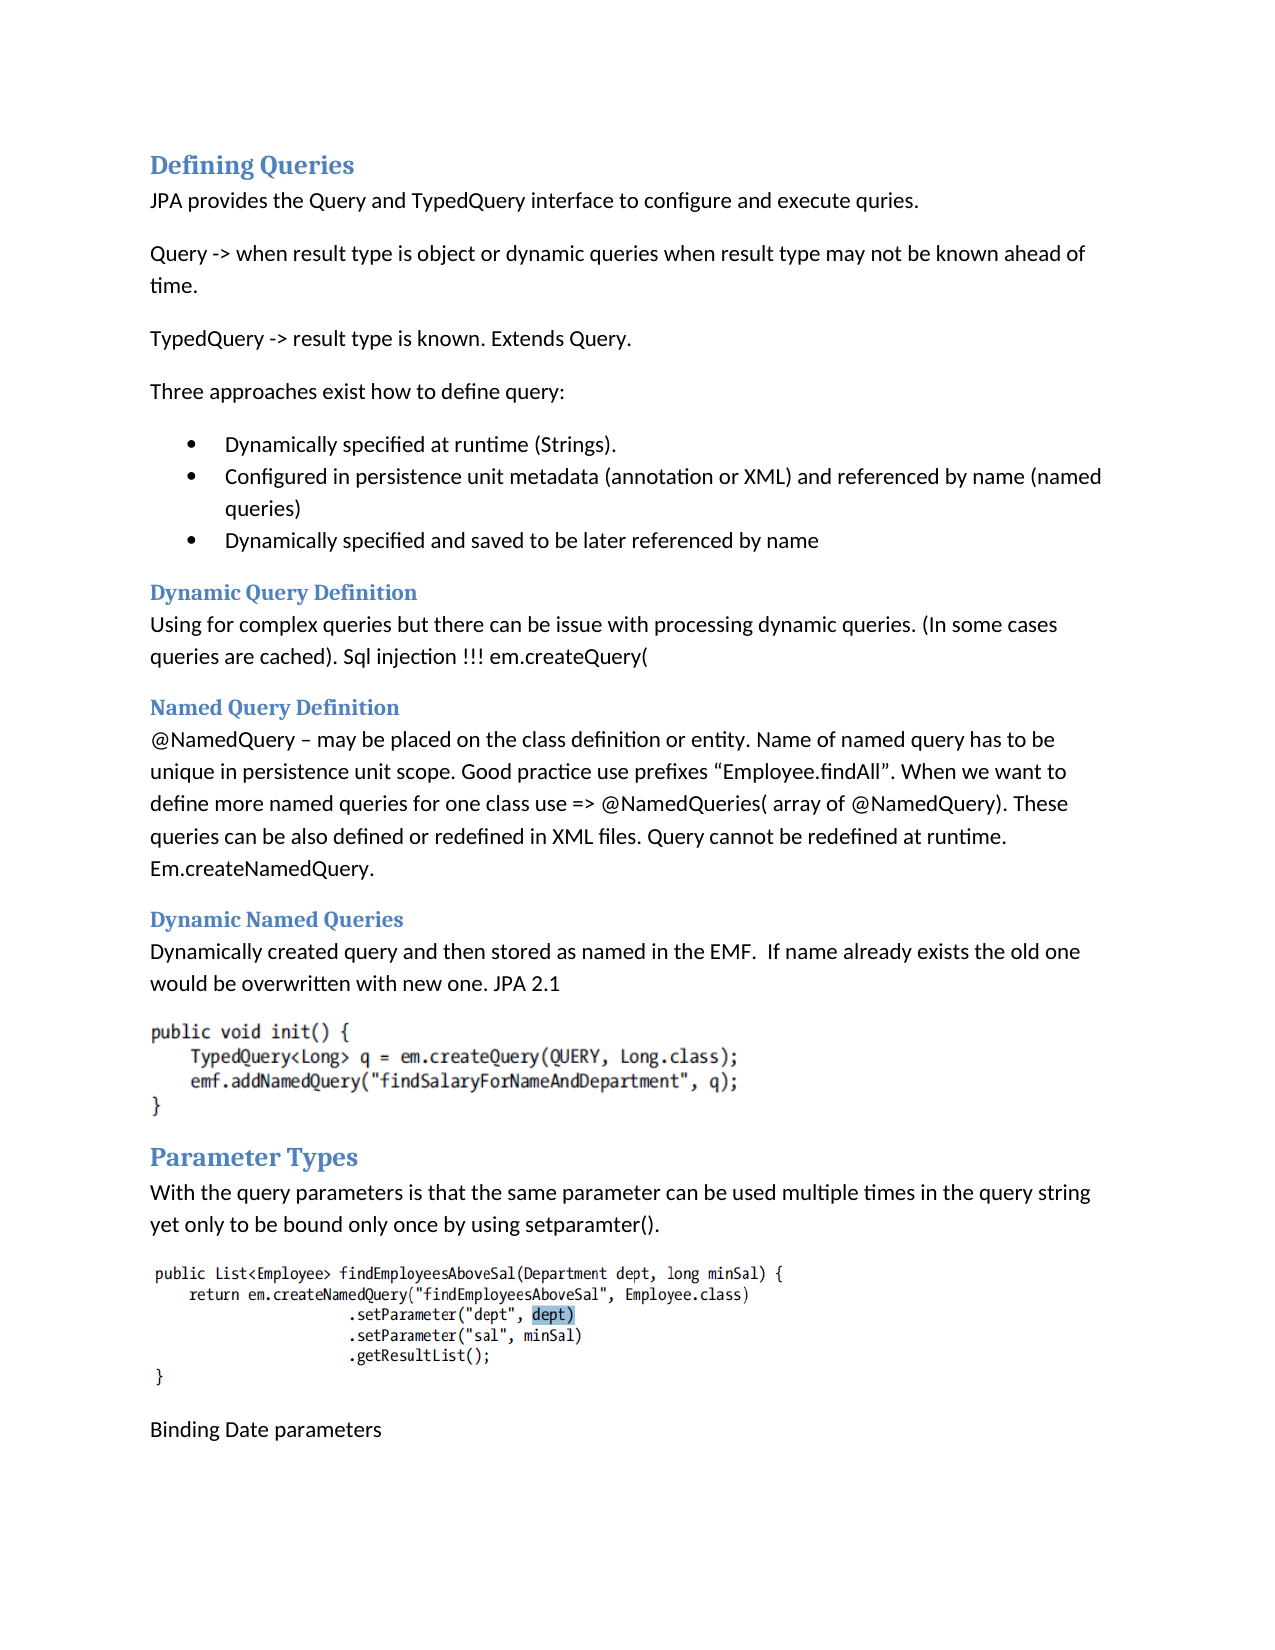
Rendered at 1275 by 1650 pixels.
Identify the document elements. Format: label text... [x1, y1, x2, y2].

picture [150, 1263, 783, 1390]
subtitle Named Query Definition [150, 695, 1125, 721]
text Using for complex queries but there can be issue with processing dynamic queries. (In some cases queries are cached). Sql injection !!! em.createQuery( [150, 610, 1125, 670]
text @NamedQuery – may be placed on the class definition or entity. Name of named query has to be unique in persistence unit scope. Good practice use prefixes “Employee.findAll”. When we want to define more named queries for one class use => @NamedQueries( array of @NamedQuery). These queries can be also defined or redefined in XML files. Query cannot be redefined at runtime. Em.createNamedQuery. [150, 725, 1125, 882]
text TypedQuery -> result type is known. Extends Query. [150, 324, 1125, 352]
subtitle Defining Queries [150, 150, 1125, 181]
subtitle Parameter Types [150, 1142, 1125, 1173]
text Binding Date parameters [150, 1415, 1125, 1443]
subtitle Dynamic Query Definition [150, 579, 1125, 606]
text JPA provides the Query and TypedQuery interface to configure and execute quries. [150, 186, 1125, 214]
list Configured in persistence unit metadata (annotation or XML) and referenced by name (named queries) [187, 462, 1125, 522]
text Dynamically created query and then stored as named in the EMF. If name already exists the old one would be overwritten with new one. JPA 2.1 [150, 937, 1125, 997]
text Query -> when result type is object or dynamic queries when result type may not be known ahead of time. [150, 239, 1125, 299]
picture [150, 1022, 743, 1118]
text Three approaches exist how to define query: [150, 377, 1125, 405]
text With the query parameters is that the same parameter can be used multiple times in the query string yet only to be bound only once by using setparamter(). [150, 1178, 1125, 1238]
subtitle Dynamic Named Queries [150, 907, 1125, 933]
list Dynamically specified and saved to be later referenced by name [187, 527, 1125, 554]
list Dynamically specified at runtime (Strings). [187, 430, 1125, 458]
